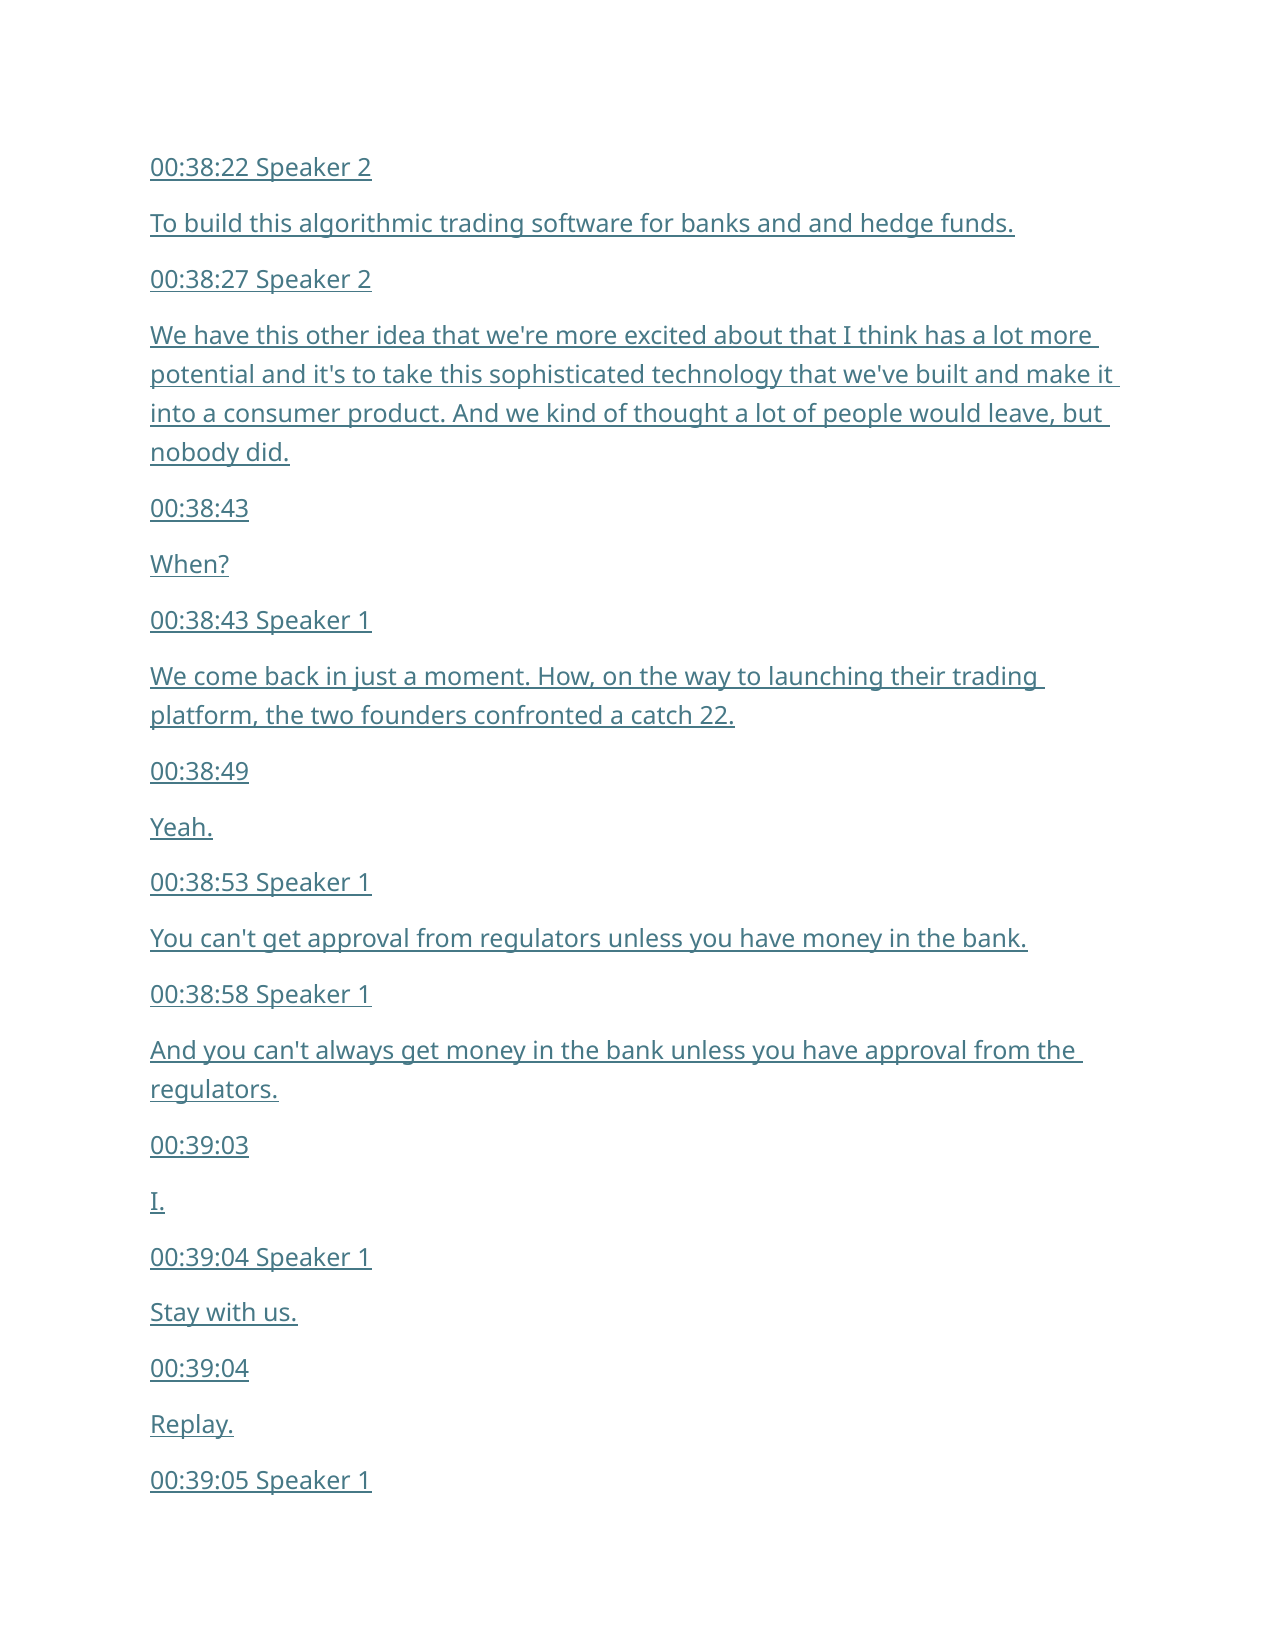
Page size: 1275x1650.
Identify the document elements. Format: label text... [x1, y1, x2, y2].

text 00:38:49 [150, 753, 1125, 787]
text And you can't always get money in the bank unless you have approval from the regulators. [150, 1032, 1125, 1106]
text 00:38:53 Speaker 1 [150, 865, 1125, 899]
text You can't get approval from regulators unless you have money in the bank. [150, 921, 1125, 955]
text To build this algorithmic trading software for banks and and hedge funds. [150, 206, 1125, 240]
text Replay. [150, 1407, 1125, 1441]
text We have this other idea that we're more excited about that I think has a lot more potential and it's to take this sophisticated technology that we've built and make it into a consumer product. And we kind of thought a lot of people would leave, but nobody did. [150, 317, 1125, 469]
text When? [150, 547, 1125, 581]
text 00:39:05 Speaker 1 [150, 1462, 1125, 1497]
text I. [150, 1183, 1125, 1217]
text 00:38:43 [150, 491, 1125, 525]
text Yeah. [150, 809, 1125, 843]
text Stay with us. [150, 1295, 1125, 1329]
text 00:39:03 [150, 1127, 1125, 1162]
text 00:38:22 Speaker 2 [150, 150, 1125, 184]
text 00:39:04 Speaker 1 [150, 1239, 1125, 1273]
text 00:38:27 Speaker 2 [150, 262, 1125, 296]
text We come back in just a moment. How, on the way to launching their trading platform, the two founders confronted a catch 22. [150, 658, 1125, 732]
text 00:39:04 [150, 1351, 1125, 1385]
text 00:38:43 Speaker 1 [150, 602, 1125, 637]
text 00:38:58 Speaker 1 [150, 977, 1125, 1011]
